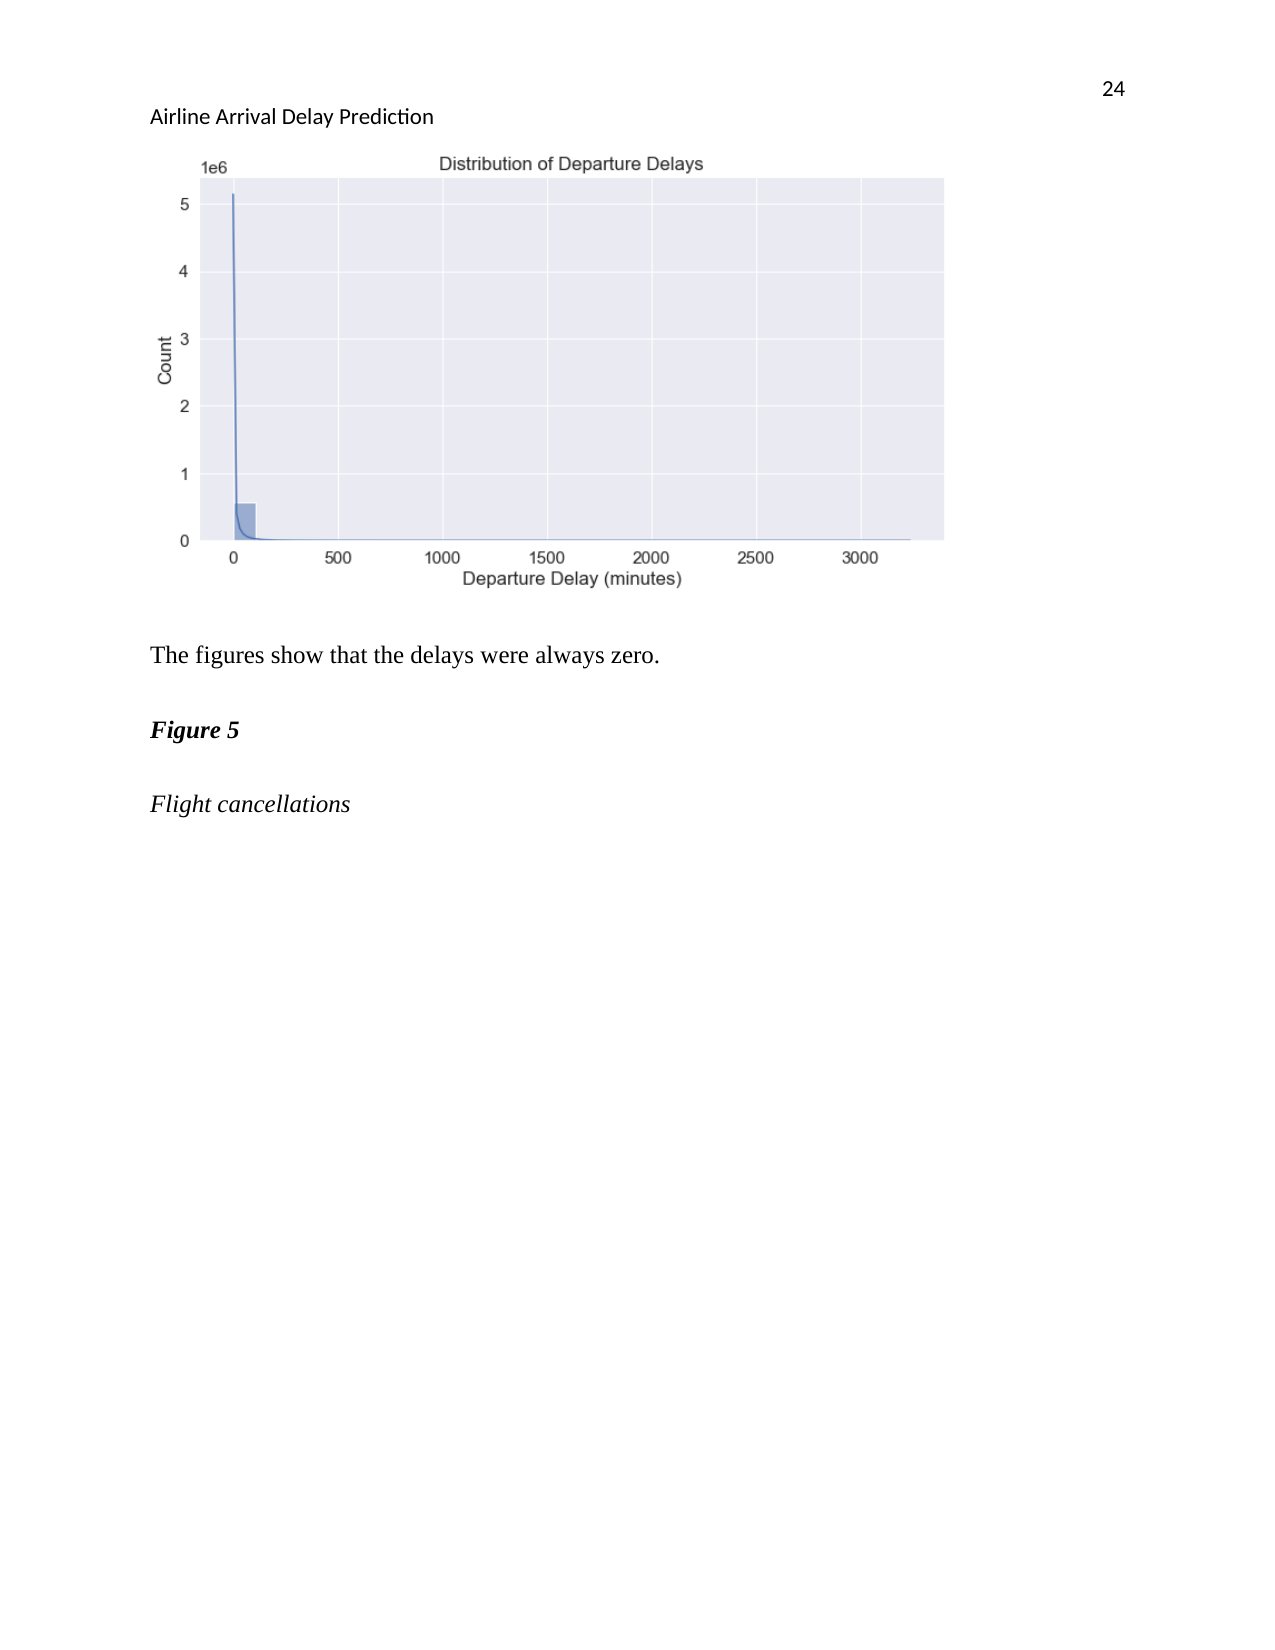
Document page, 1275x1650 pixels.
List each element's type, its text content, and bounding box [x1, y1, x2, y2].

text The figures show that the delays were always zero. [150, 641, 1125, 669]
text Flight cancellations [150, 789, 1125, 818]
text Figure 5 [150, 715, 1125, 743]
picture [150, 150, 952, 596]
